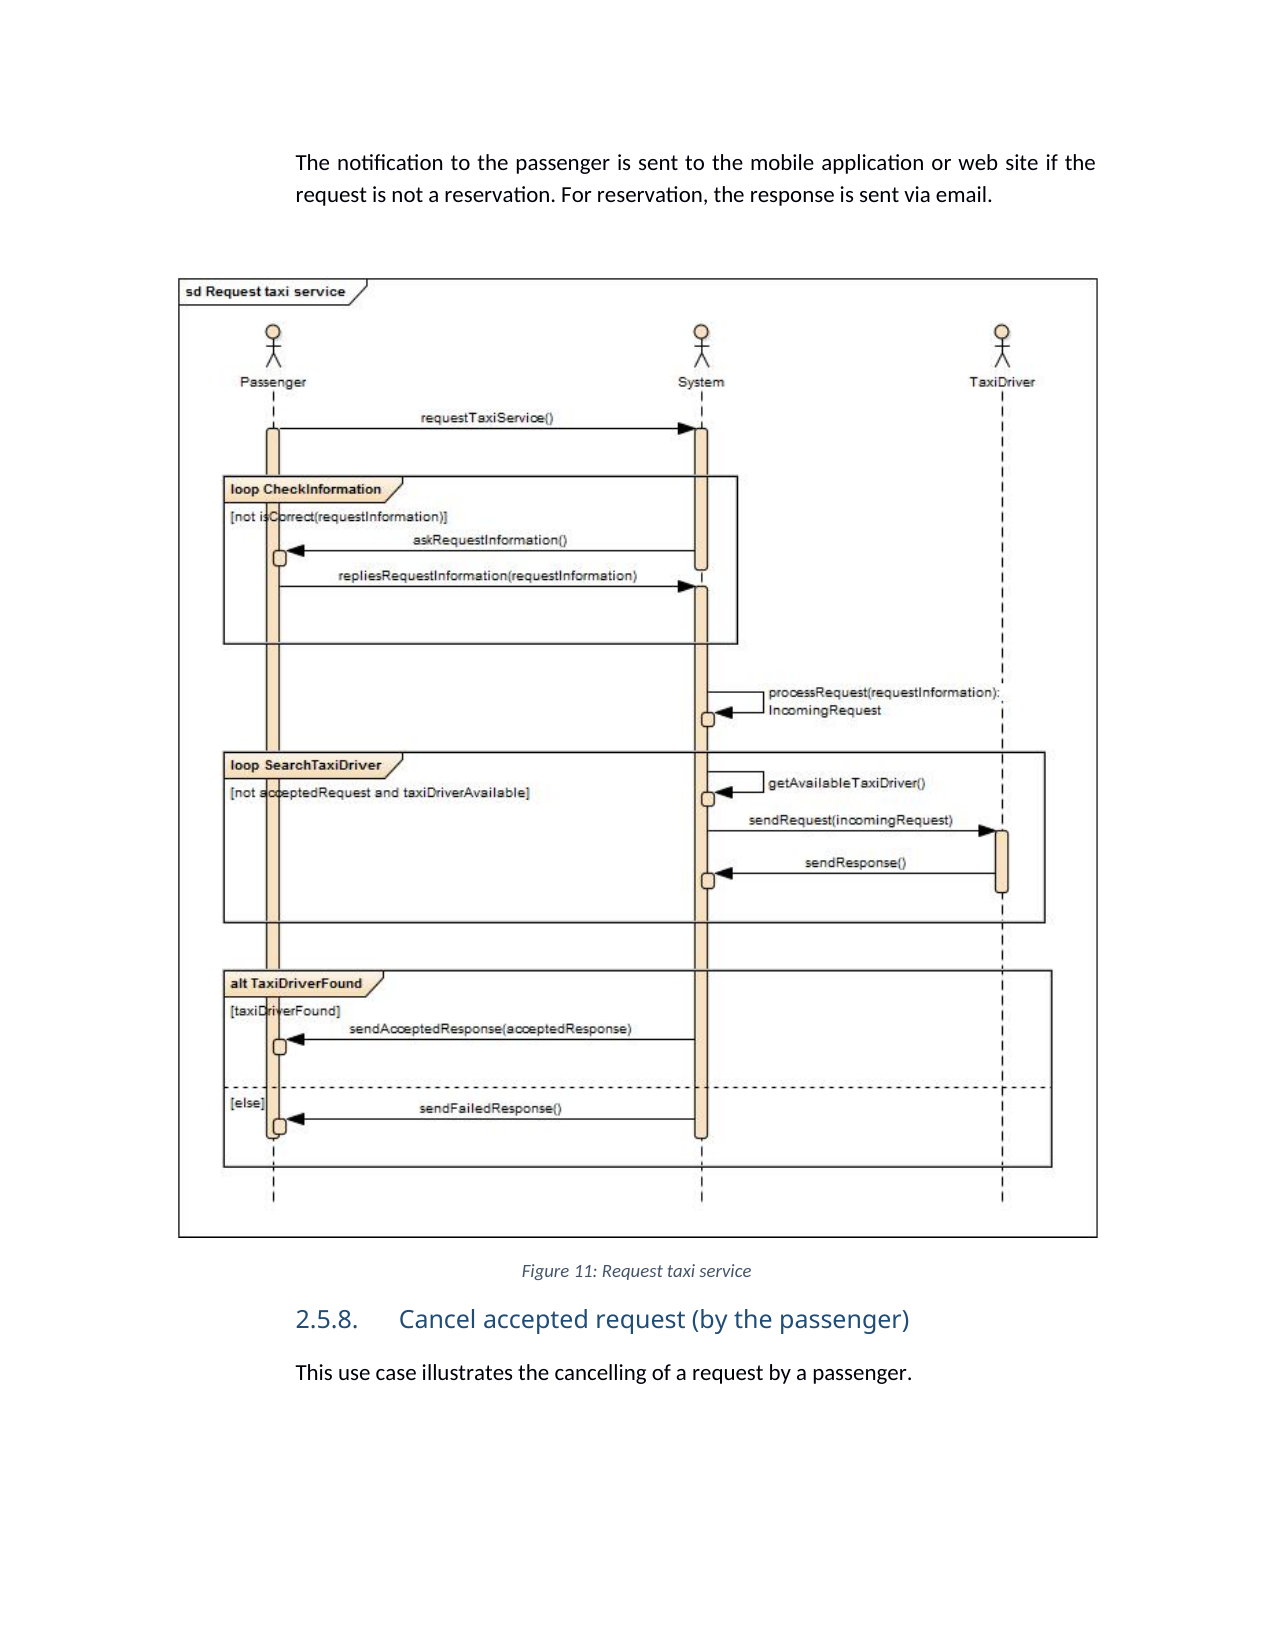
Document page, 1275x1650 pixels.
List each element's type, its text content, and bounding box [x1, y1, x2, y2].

subtitle Cancel accepted request (by the passenger) [295, 1302, 1098, 1336]
text Figure 11: Request taxi service [177, 1259, 1098, 1282]
text This use case illustrates the cancelling of a request by a passenger. [295, 1358, 1098, 1386]
text The notification to the passenger is sent to the mobile application or web site if the request is not a reservation. For reservation, the response is sent via email. [295, 148, 1098, 208]
picture [177, 277, 1098, 1238]
